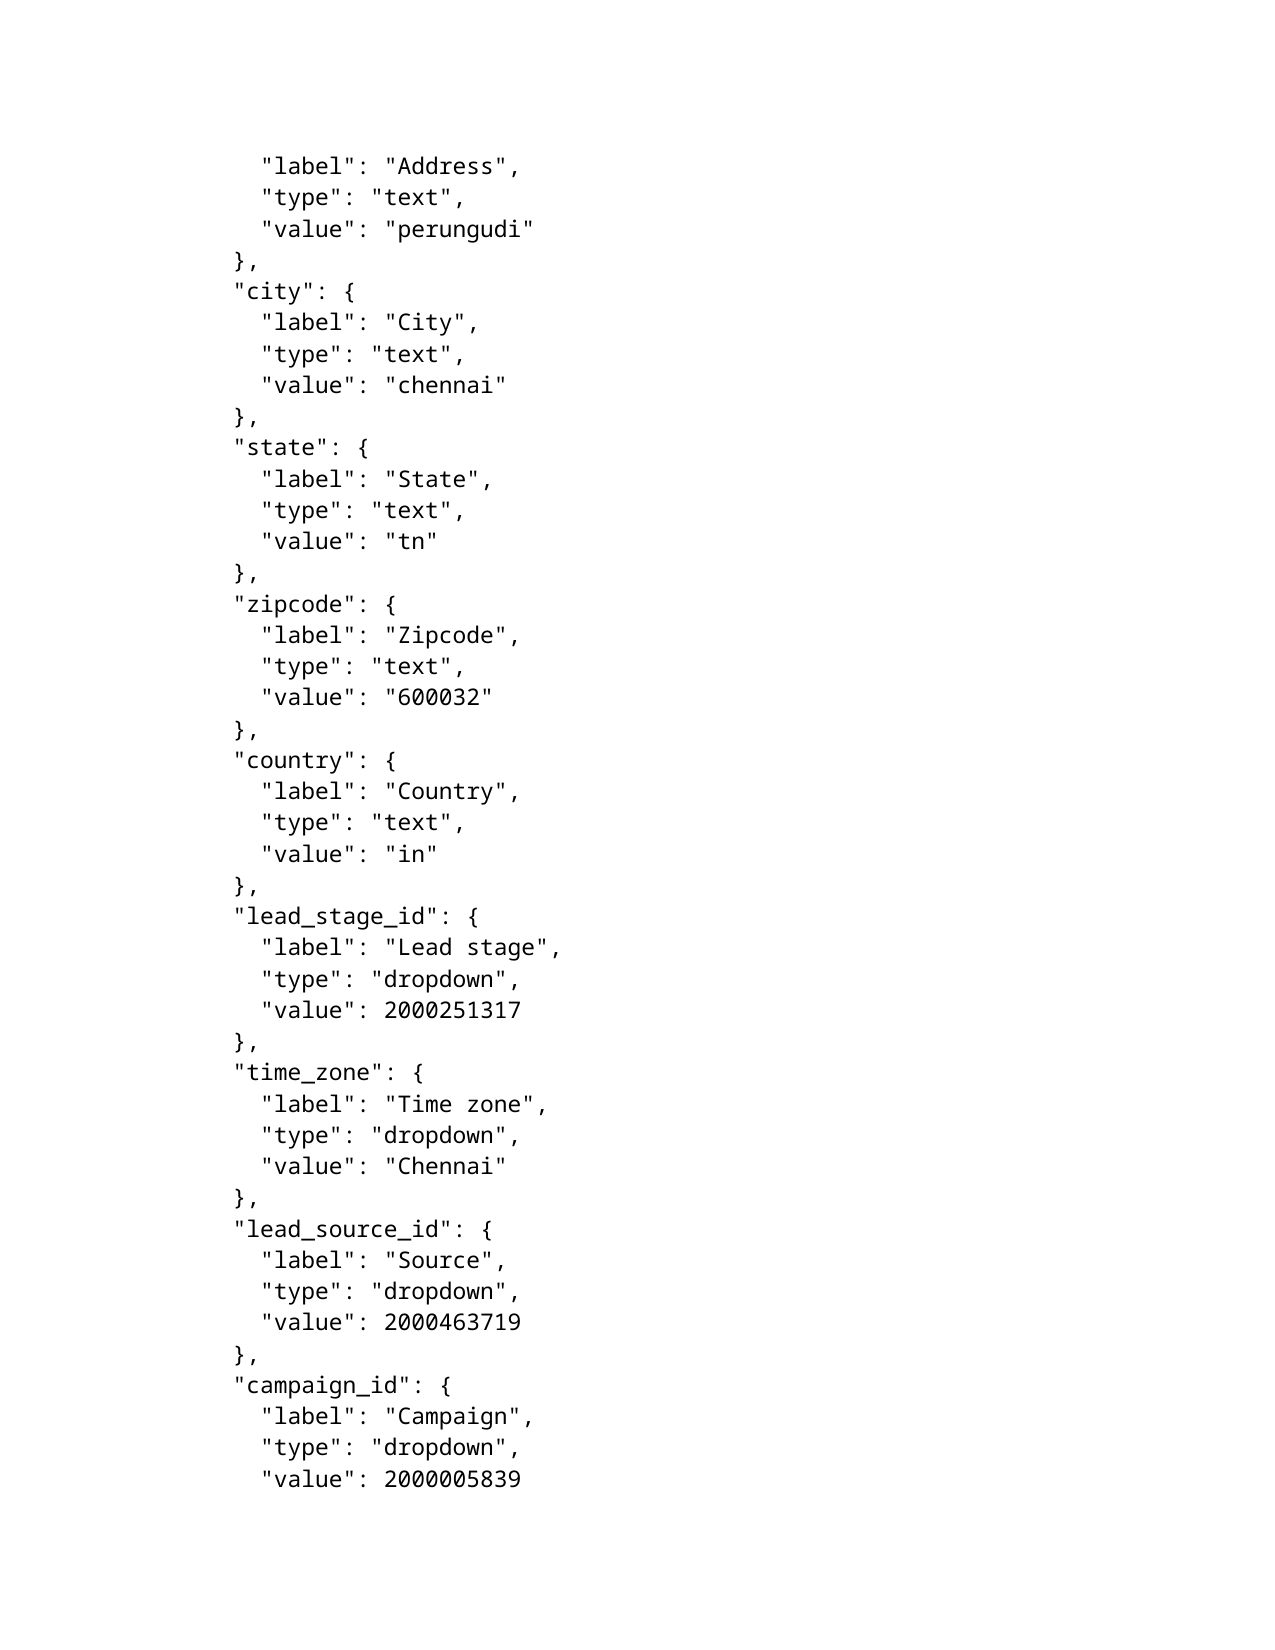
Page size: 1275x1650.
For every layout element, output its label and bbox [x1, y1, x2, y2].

text [150, 150, 1125, 1494]
